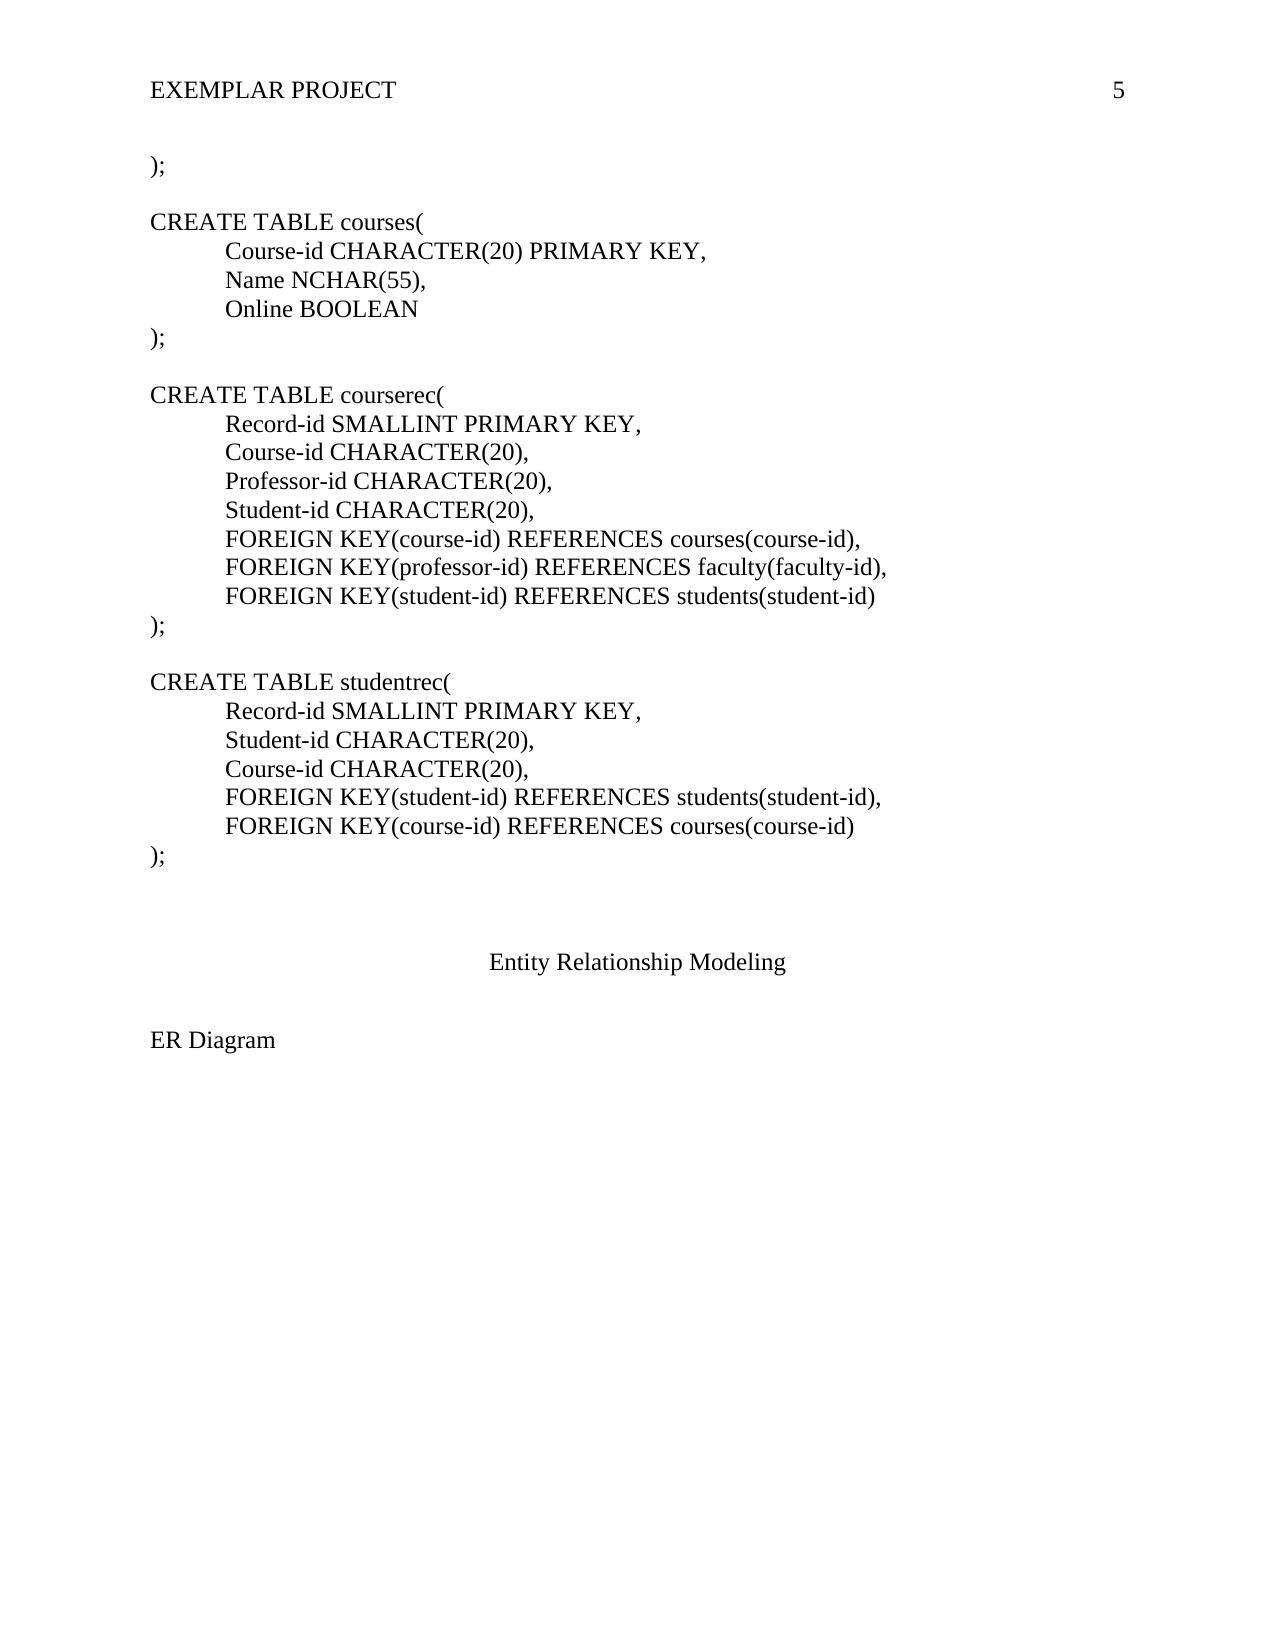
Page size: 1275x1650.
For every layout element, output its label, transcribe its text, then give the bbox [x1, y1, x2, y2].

text Record-id SMALLINT PRIMARY KEY, [150, 409, 1125, 437]
text CREATE TABLE courses( [150, 207, 1125, 236]
text ); [150, 150, 1125, 179]
text ); [150, 322, 1125, 351]
text FOREIGN KEY(professor-id) REFERENCES faculty(faculty-id), [150, 552, 1125, 581]
text Student-id CHARACTER(20), [150, 495, 1125, 524]
text FOREIGN KEY(student-id) REFERENCES students(student-id), [150, 782, 1125, 811]
text ER Diagram [150, 1025, 1125, 1054]
text Professor-id CHARACTER(20), [150, 466, 1125, 495]
text Student-id CHARACTER(20), [150, 725, 1125, 754]
text ); [150, 610, 1125, 639]
text Online BOOLEAN [150, 294, 1125, 322]
text Course-id CHARACTER(20) PRIMARY KEY, [150, 236, 1125, 265]
text CREATE TABLE courserec( [150, 380, 1125, 409]
text CREATE TABLE studentrec( [150, 667, 1125, 696]
text Name NCHAR(55), [150, 265, 1125, 294]
text FOREIGN KEY(student-id) REFERENCES students(student-id) [150, 581, 1125, 610]
text Record-id SMALLINT PRIMARY KEY, [150, 696, 1125, 725]
text Course-id CHARACTER(20), [150, 754, 1125, 782]
text FOREIGN KEY(course-id) REFERENCES courses(course-id), [150, 524, 1125, 552]
text FOREIGN KEY(course-id) REFERENCES courses(course-id) [150, 811, 1125, 840]
text Entity Relationship Modeling [150, 947, 1125, 976]
text Course-id CHARACTER(20), [150, 437, 1125, 466]
text ); [150, 840, 1125, 869]
